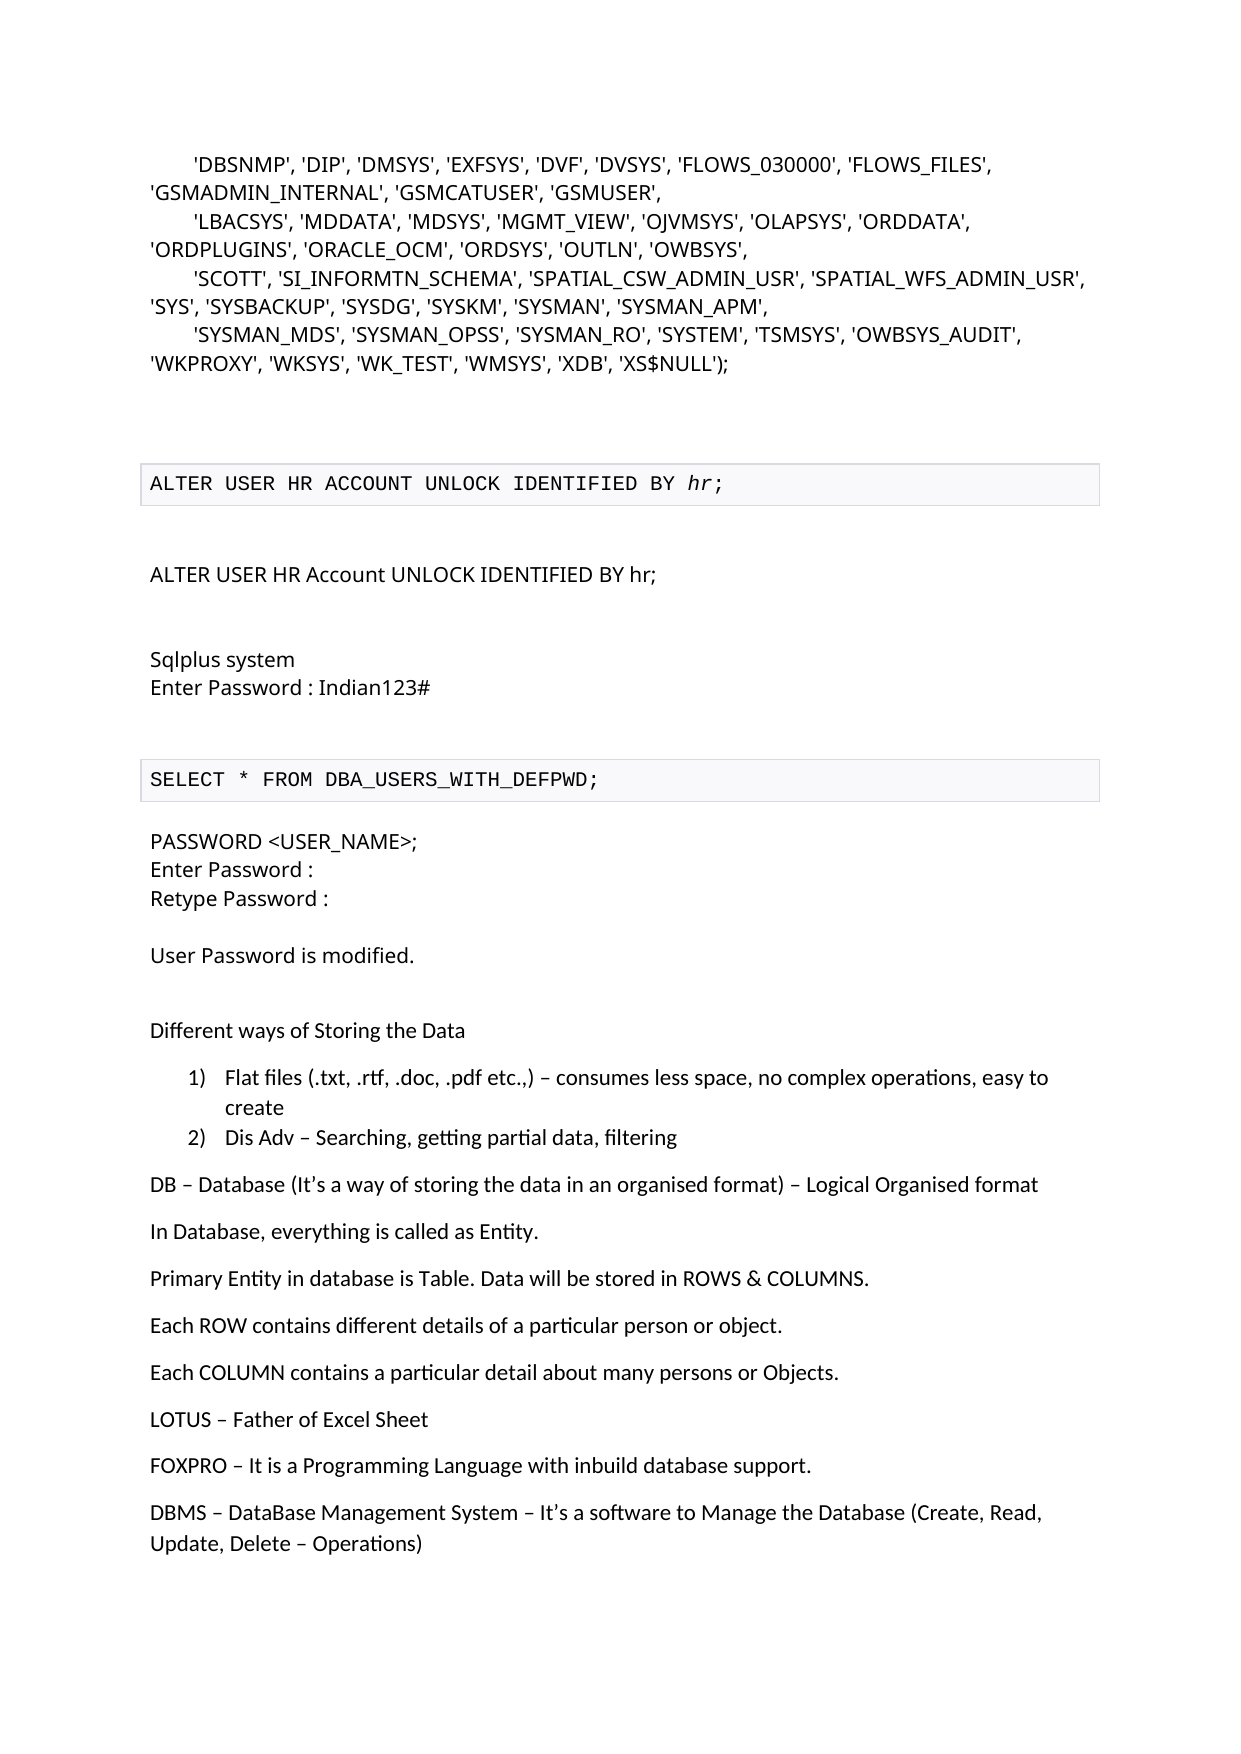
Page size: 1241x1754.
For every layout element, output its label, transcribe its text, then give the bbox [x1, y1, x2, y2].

text PASSWORD <USER_NAME>; [150, 827, 1090, 856]
text Retype Password : [150, 884, 1090, 912]
text LOTUS – Father of Excel Sheet [150, 1405, 1090, 1433]
text In Database, everything is called as Entity. [150, 1217, 1090, 1245]
text Each ROW contains different details of a particular person or object. [150, 1311, 1090, 1339]
text Different ways of Storing the Data [150, 1016, 1090, 1044]
text 'LBACSYS', 'MDDATA', 'MDSYS', 'MGMT_VIEW', 'OJVMSYS', 'OLAPSYS', 'ORDDATA', 'ORDPLUGINS', 'ORACLE_OCM', 'ORDSYS', 'OUTLN', 'OWBSYS', [150, 207, 1090, 264]
text FOXPRO – It is a Programming Language with inbuild database support. [150, 1452, 1090, 1480]
list Flat files (.txt, .rtf, .doc, .pdf etc.,) – consumes less space, no complex operations, easy to create [187, 1063, 1090, 1121]
text ALTER USER HR ACCOUNT UNLOCK IDENTIFIED BY hr; [142, 465, 1099, 505]
text Sqlplus system [150, 645, 1090, 673]
list Dis Adv – Searching, getting partial data, filtering [187, 1123, 1090, 1152]
text DB – Database (It’s a way of storing the data in an organised format) – Logical Organised format [150, 1170, 1090, 1198]
text ALTER USER HR Account UNLOCK IDENTIFIED BY hr; [150, 560, 1090, 588]
text 'SYSMAN_MDS', 'SYSMAN_OPSS', 'SYSMAN_RO', 'SYSTEM', 'TSMSYS', 'OWBSYS_AUDIT', 'WKPROXY', 'WKSYS', 'WK_TEST', 'WMSYS', 'XDB', 'XS$NULL'); [150, 321, 1090, 377]
text Enter Password : Indian123# [150, 673, 1090, 702]
text DBMS – DataBase Management System – It’s a software to Manage the Database (Create, Read, Update, Delete – Operations) [150, 1498, 1090, 1557]
text 'SCOTT', 'SI_INFORMTN_SCHEMA', 'SPATIAL_CSW_ADMIN_USR', 'SPATIAL_WFS_ADMIN_USR', 'SYS', 'SYSBACKUP', 'SYSDG', 'SYSKM', 'SYSMAN', 'SYSMAN_APM', [150, 264, 1090, 321]
text Each COLUMN contains a particular detail about many persons or Objects. [150, 1358, 1090, 1386]
text Primary Entity in database is Table. Data will be stored in ROWS & COLUMNS. [150, 1264, 1090, 1292]
text 'DBSNMP', 'DIP', 'DMSYS', 'EXFSYS', 'DVF', 'DVSYS', 'FLOWS_030000', 'FLOWS_FILES', 'GSMADMIN_INTERNAL', 'GSMCATUSER', 'GSMUSER', [150, 150, 1090, 207]
text Enter Password : [150, 856, 1090, 884]
text SELECT * FROM DBA_USERS_WITH_DEFPWD; [142, 760, 1099, 801]
text User Password is modified. [150, 941, 1090, 969]
